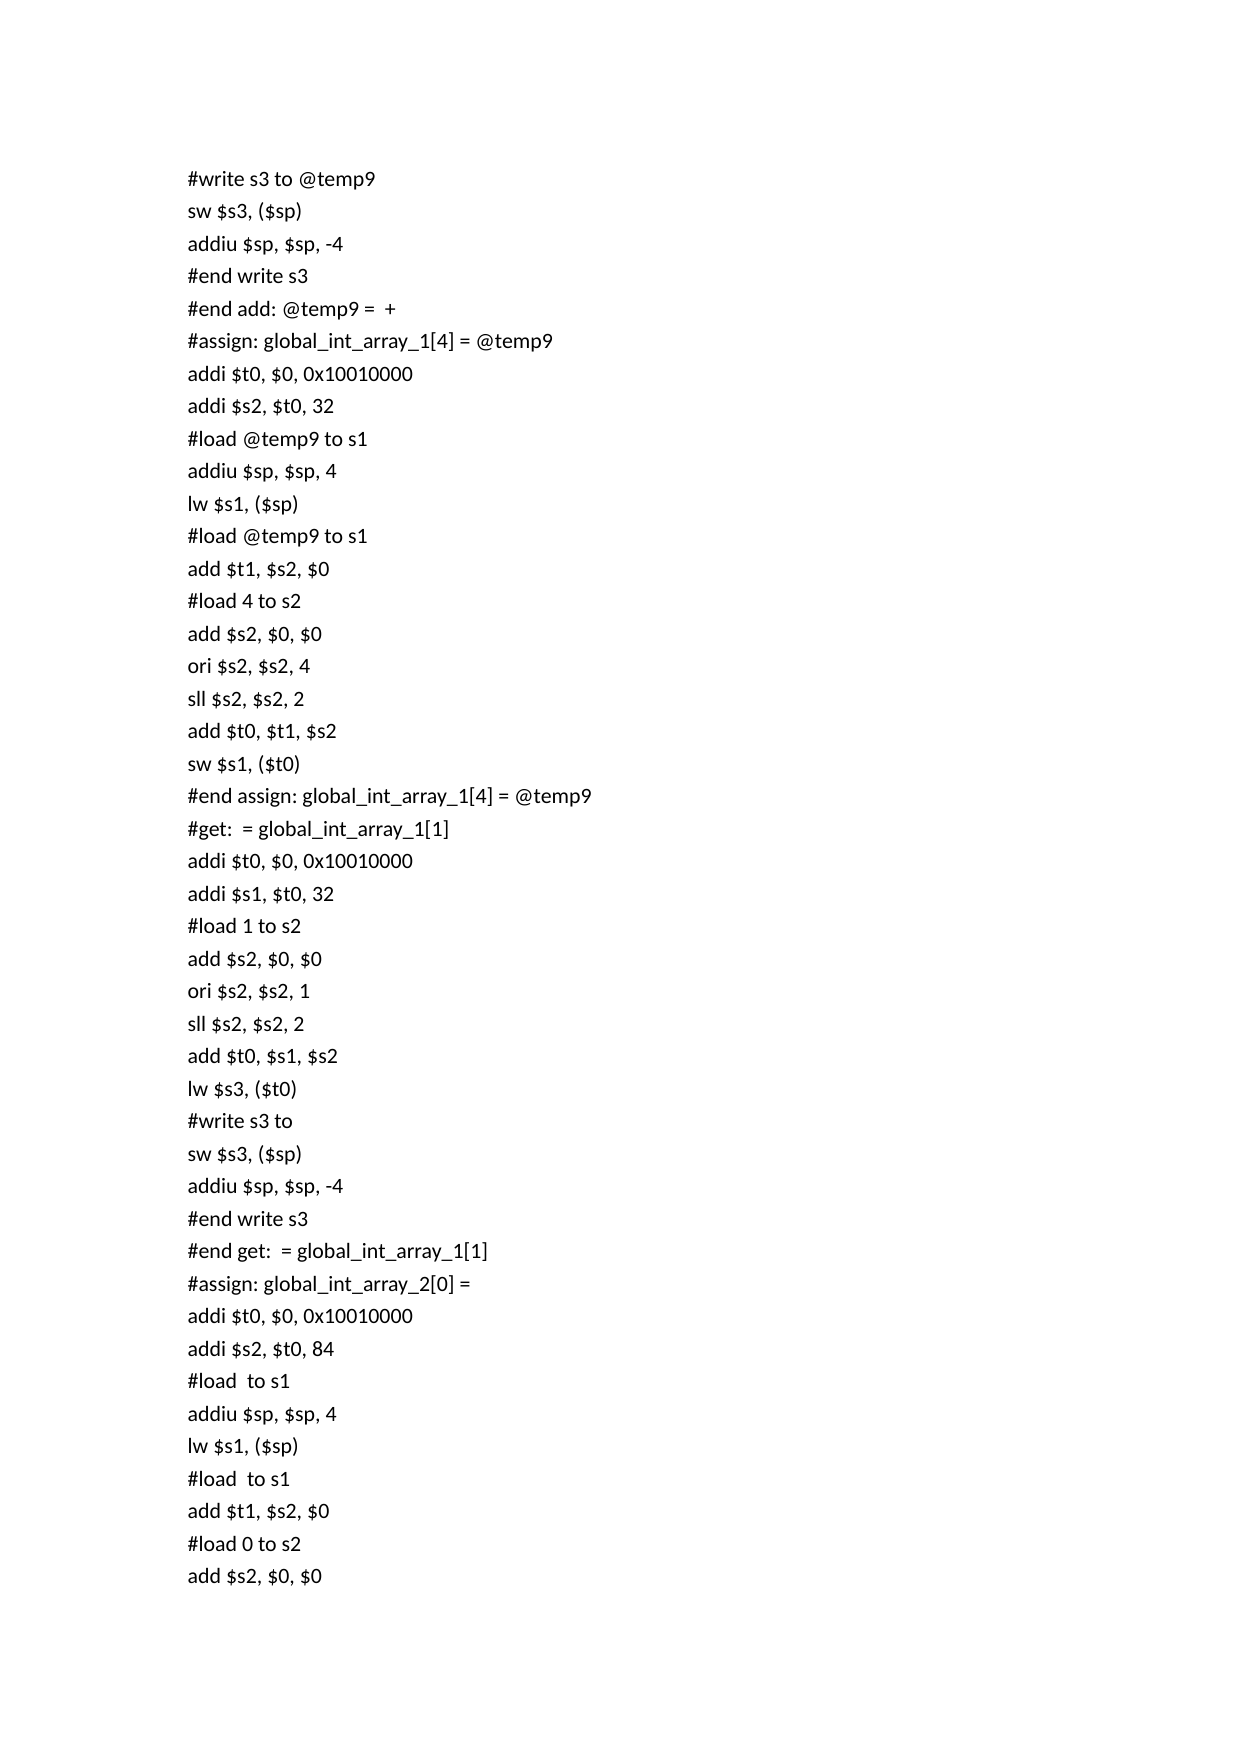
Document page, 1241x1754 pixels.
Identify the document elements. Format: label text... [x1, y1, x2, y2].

text lw $s3, ($t0) [187, 1072, 1053, 1104]
text add $s2, $0, $0 [187, 1559, 1053, 1592]
text addiu $sp, $sp, -4 [187, 1169, 1053, 1202]
text #end assign: global_int_array_1[4] = @temp9 [187, 779, 1053, 812]
text #end get: = global_int_array_1[1] [187, 1234, 1053, 1267]
text add $s2, $0, $0 [187, 942, 1053, 974]
text sw $s3, ($sp) [187, 1137, 1053, 1169]
text addi $t0, $0, 0x10010000 [187, 1299, 1053, 1332]
text addi $t0, $0, 0x10010000 [187, 844, 1053, 877]
text #write s3 to [187, 1104, 1053, 1137]
text addi $s1, $t0, 32 [187, 877, 1053, 909]
text #load 1 to s2 [187, 909, 1053, 942]
text #end write s3 [187, 1202, 1053, 1234]
text #load 4 to s2 [187, 584, 1053, 617]
text #end write s3 [187, 259, 1053, 292]
text #assign: global_int_array_1[4] = @temp9 [187, 324, 1053, 357]
text addiu $sp, $sp, 4 [187, 454, 1053, 487]
text #load @temp9 to s1 [187, 519, 1053, 552]
text #write s3 to @temp9 [187, 162, 1053, 194]
text addi $s2, $t0, 32 [187, 389, 1053, 422]
text add $t1, $s2, $0 [187, 1494, 1053, 1527]
text #load 0 to s2 [187, 1527, 1053, 1559]
text addi $s2, $t0, 84 [187, 1332, 1053, 1364]
text lw $s1, ($sp) [187, 1429, 1053, 1462]
text ori $s2, $s2, 1 [187, 974, 1053, 1007]
text add $t0, $s1, $s2 [187, 1039, 1053, 1072]
text addiu $sp, $sp, 4 [187, 1397, 1053, 1429]
text add $t1, $s2, $0 [187, 552, 1053, 584]
text addi $t0, $0, 0x10010000 [187, 357, 1053, 389]
text add $s2, $0, $0 [187, 617, 1053, 649]
text #get: = global_int_array_1[1] [187, 812, 1053, 844]
text lw $s1, ($sp) [187, 487, 1053, 519]
text addiu $sp, $sp, -4 [187, 227, 1053, 259]
text sll $s2, $s2, 2 [187, 682, 1053, 714]
text sw $s3, ($sp) [187, 194, 1053, 227]
text #load to s1 [187, 1364, 1053, 1397]
text #load @temp9 to s1 [187, 422, 1053, 454]
text add $t0, $t1, $s2 [187, 714, 1053, 747]
text ori $s2, $s2, 4 [187, 649, 1053, 682]
text sw $s1, ($t0) [187, 747, 1053, 779]
text #assign: global_int_array_2[0] = [187, 1267, 1053, 1299]
text sll $s2, $s2, 2 [187, 1007, 1053, 1039]
text #end add: @temp9 = + [187, 292, 1053, 324]
text #load to s1 [187, 1462, 1053, 1494]
